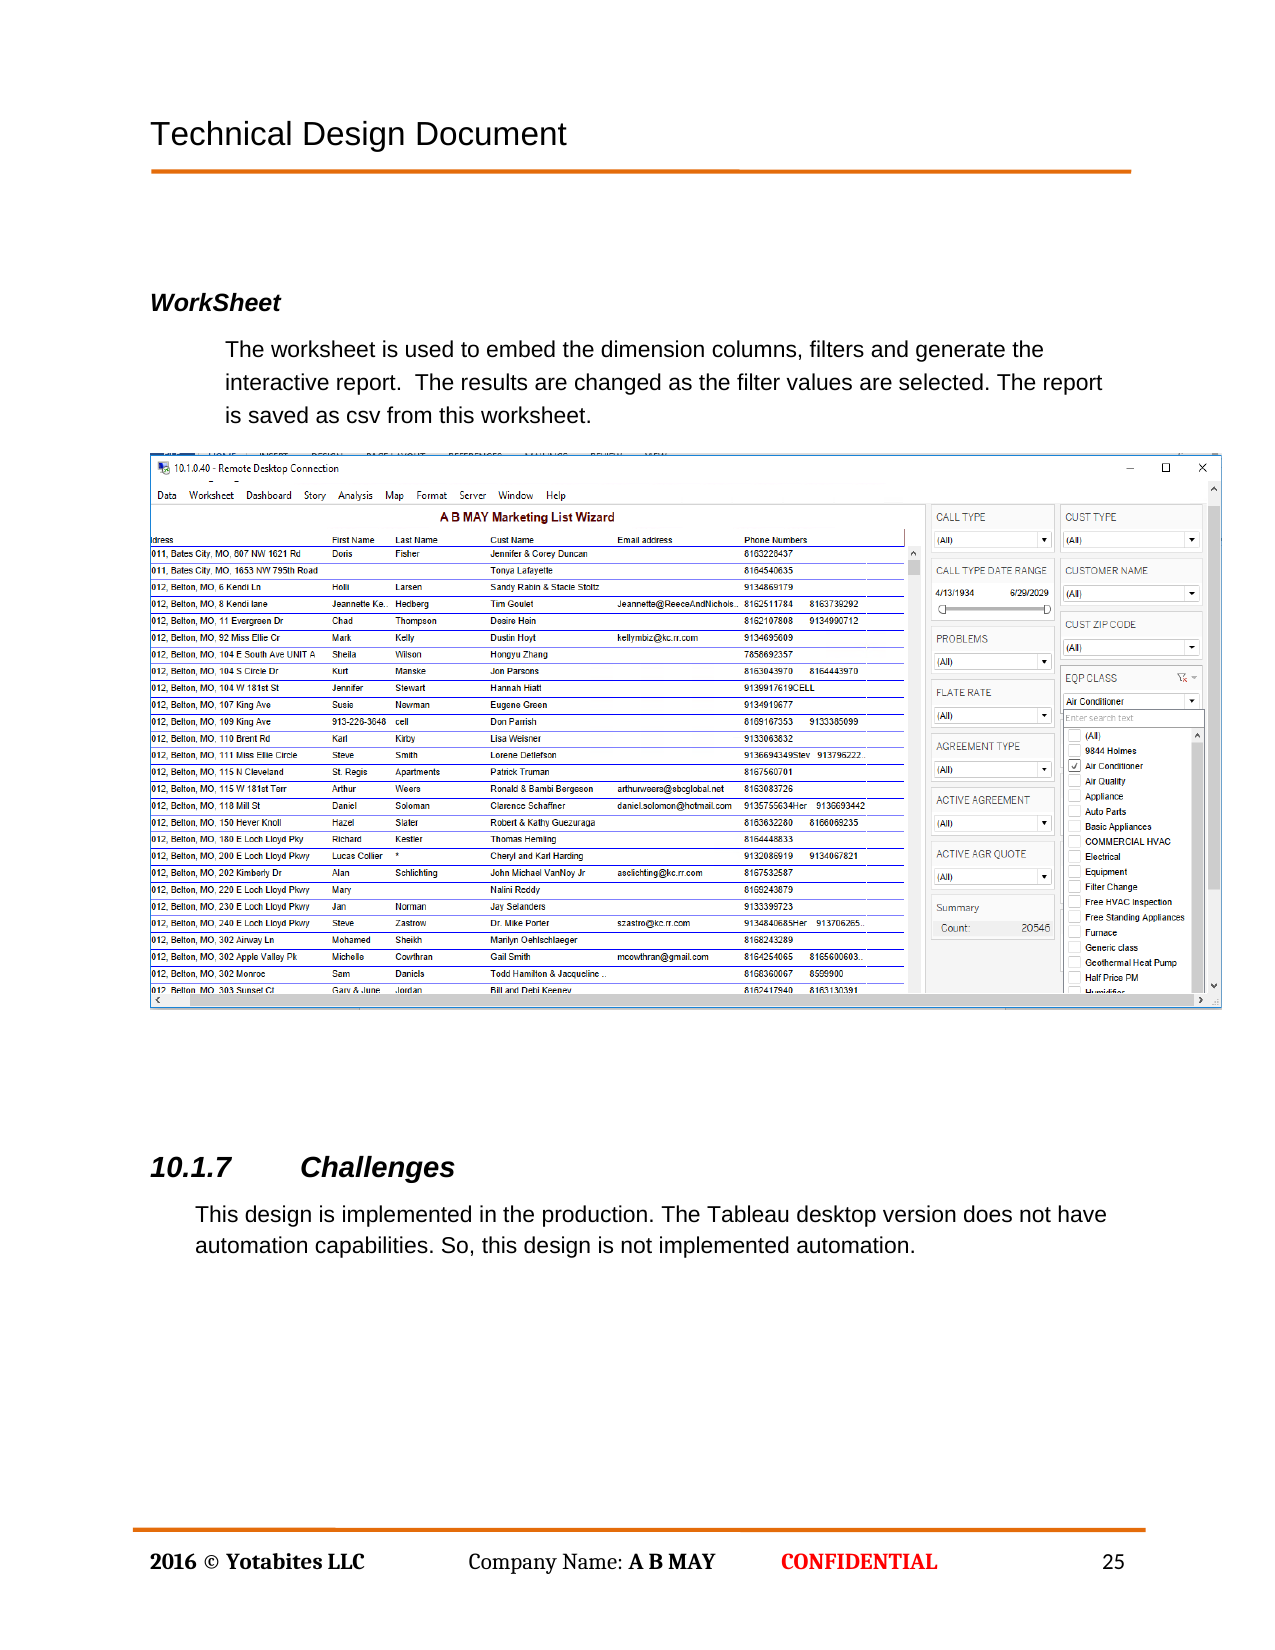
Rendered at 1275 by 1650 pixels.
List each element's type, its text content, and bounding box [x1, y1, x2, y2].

subtitle Challenges [150, 1151, 1125, 1184]
subtitle WorkSheet [150, 287, 1125, 316]
list This design is implemented in the production. The Tableau desktop version does not have automation capabilities. So, this design is not implemented automation. [195, 1197, 1125, 1259]
picture [150, 453, 1222, 1010]
text The worksheet is used to embed the dimension columns, filters and generate the interactive report. The results are changed as the filter values are selected. The report is saved as csv from this worksheet. [225, 329, 1125, 429]
